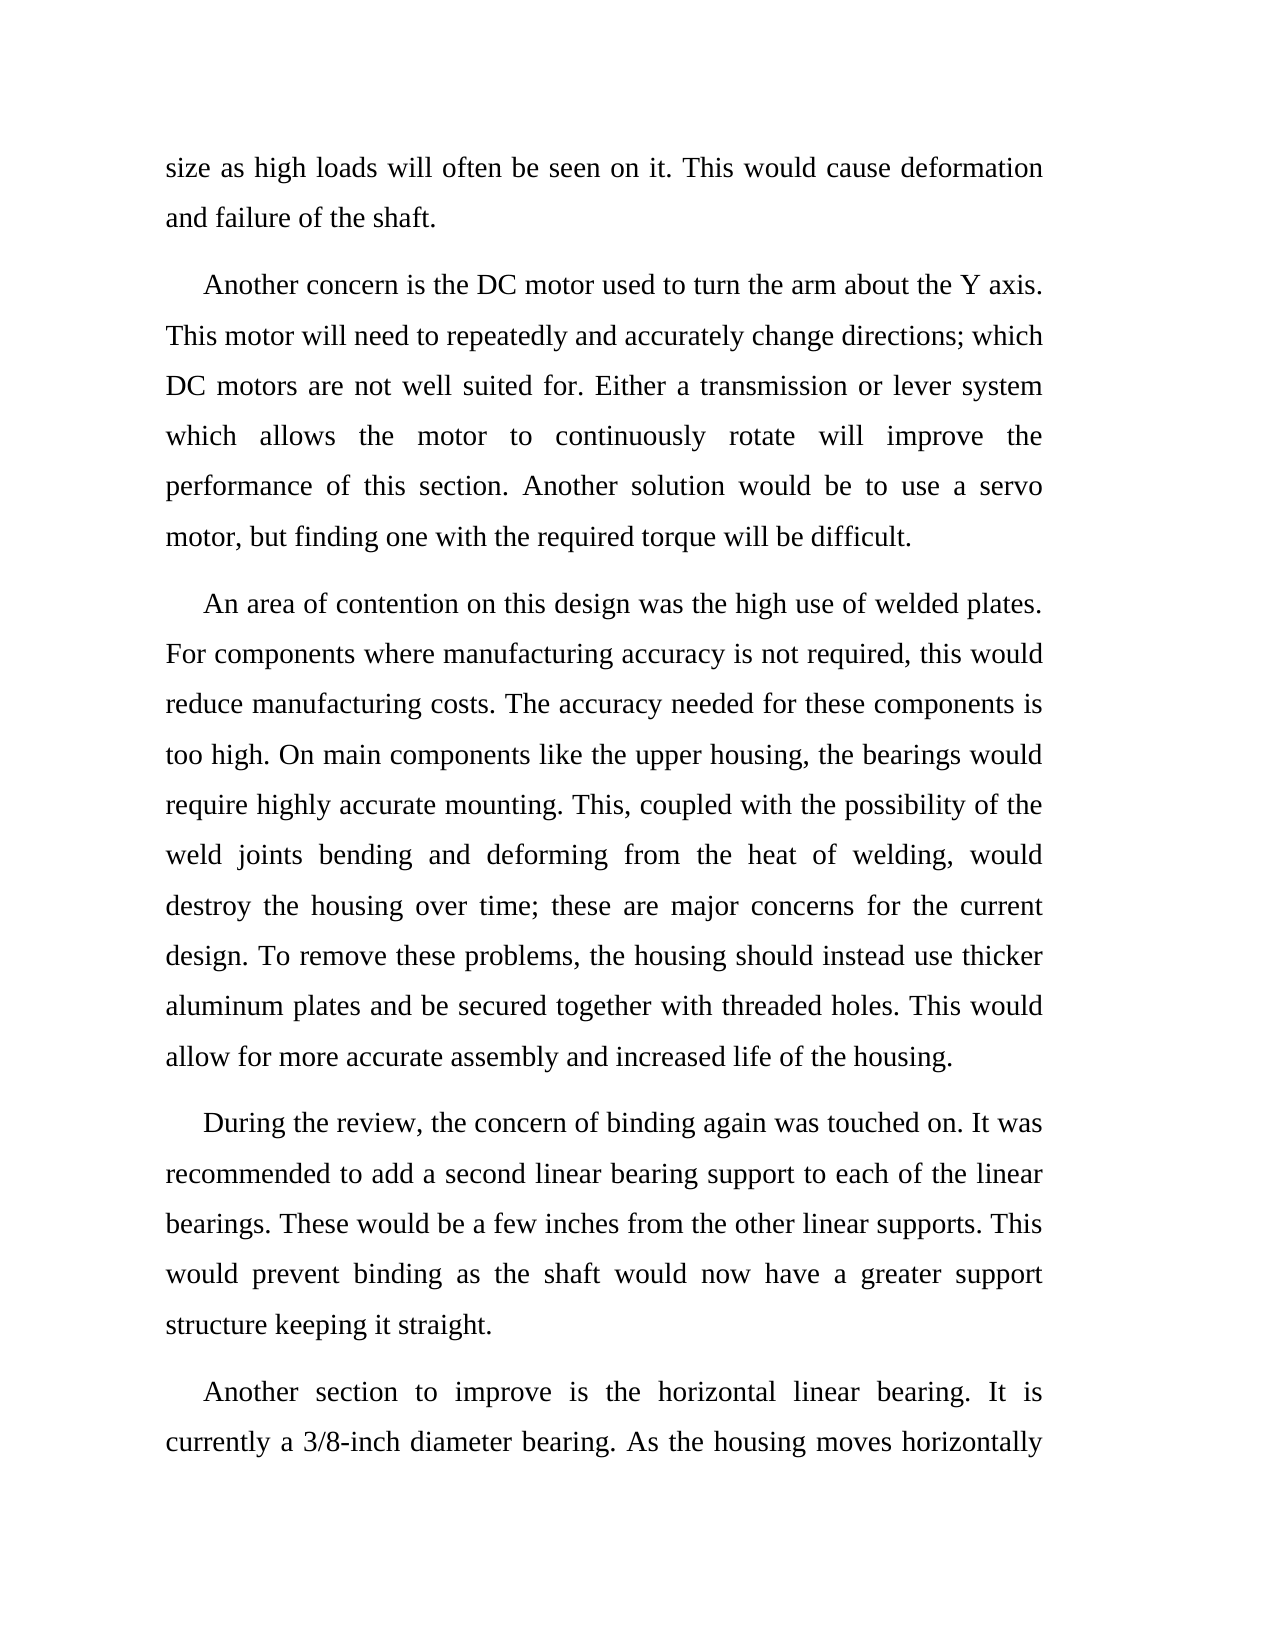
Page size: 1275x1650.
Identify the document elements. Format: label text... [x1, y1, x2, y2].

text During the review, the concern of binding again was touched on. It was recommended to add a second linear bearing support to each of the linear bearings. These would be a few inches from the other linear supports. This would prevent binding as the shaft would now have a greater support structure keeping it straight. [165, 1106, 1044, 1340]
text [165, 150, 1044, 234]
text An area of contention on this design was the high use of welded plates. For components where manufacturing accuracy is not required, this would reduce manufacturing costs. The accuracy needed for these components is too high. On main components like the upper housing, the bearings would require highly accurate mounting. This, coupled with the possibility of the weld joints bending and deforming from the heat of welding, would destroy the housing over time; these are major concerns for the current design. To remove these problems, the housing should instead use thicker aluminum plates and be secured together with threaded holes. This would allow for more accurate assembly and increased life of the housing. [165, 586, 1044, 1072]
text Another concern is the DC motor used to turn the arm about the Y axis. This motor will need to repeatedly and accurately change directions; which DC motors are not well suited for. Either a transmission or lever system which allows the motor to continuously rotate will improve the performance of this section. Another solution would be to use a servo motor, but finding one with the required torque will be difficult. [165, 267, 1044, 552]
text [165, 1374, 1044, 1458]
